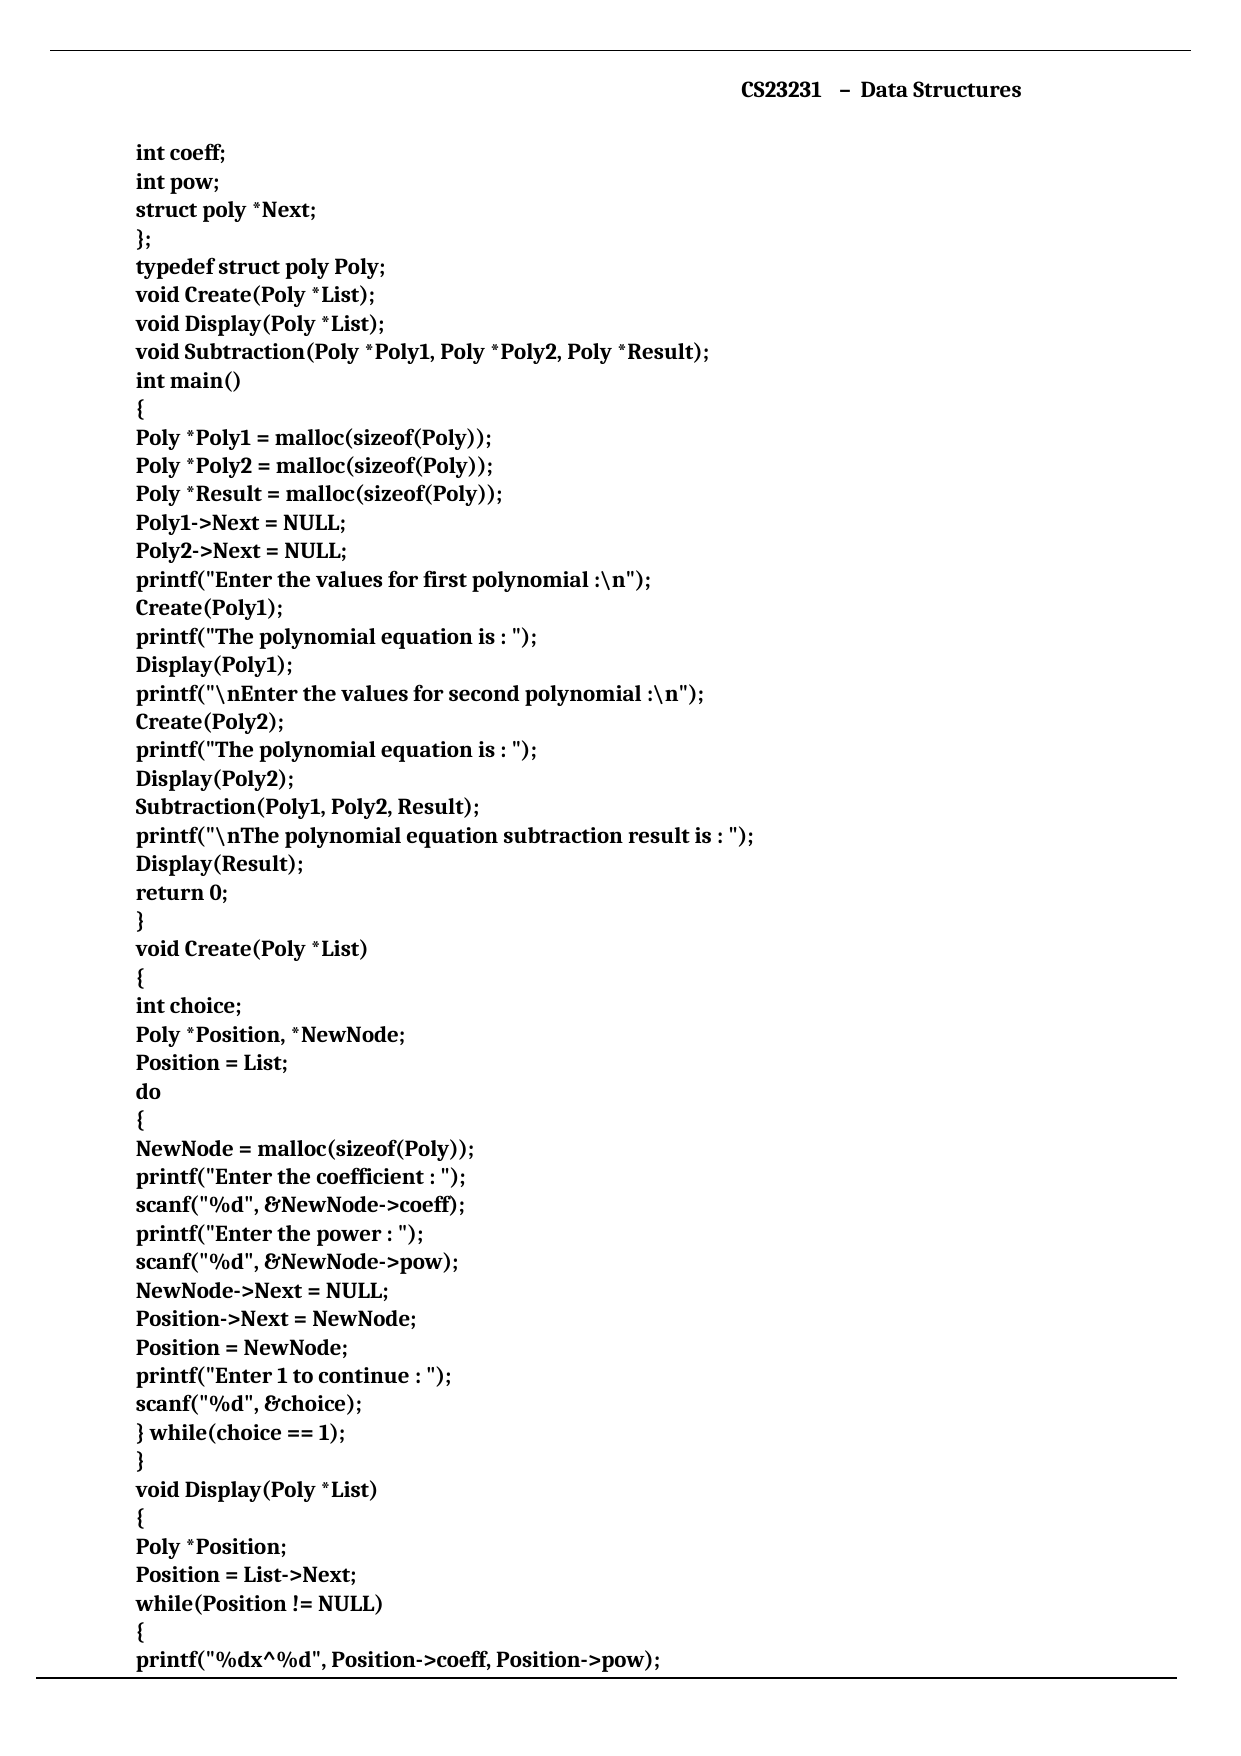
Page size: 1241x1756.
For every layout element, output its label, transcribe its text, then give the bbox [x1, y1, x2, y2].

text scanf("%d", &NewNode->pow); [136, 1249, 1132, 1275]
text int coeff; [136, 140, 1132, 166]
text { [136, 1619, 1132, 1645]
text typedef struct poly Poly; [136, 254, 1132, 280]
text Poly *Position; [136, 1533, 1132, 1560]
text do [136, 1078, 1132, 1105]
text Display(Poly1); [136, 652, 1132, 678]
text Position = List; [136, 1050, 1132, 1076]
text printf("\nThe polynomial equation subtraction result is : "); [136, 822, 1132, 849]
text Position->Next = NewNode; [136, 1306, 1132, 1332]
text Poly *Position, *NewNode; [136, 1022, 1132, 1048]
text }; [136, 225, 1132, 252]
text } while(choice == 1); [136, 1420, 1132, 1446]
text struct poly *Next; [136, 197, 1132, 223]
text printf("\nEnter the values for second polynomial :\n"); [136, 680, 1132, 707]
text void Display(Poly *List); [136, 311, 1132, 337]
text { [136, 1505, 1132, 1531]
text Position = NewNode; [136, 1334, 1132, 1361]
text { [136, 965, 1132, 991]
text { [136, 1107, 1132, 1133]
text int choice; [136, 993, 1132, 1019]
text printf("Enter the coefficient : "); [136, 1164, 1132, 1190]
text Poly1->Next = NULL; [136, 510, 1132, 536]
text void Display(Poly *List) [136, 1477, 1132, 1503]
text scanf("%d", &NewNode->coeff); [136, 1192, 1132, 1218]
text return 0; [136, 879, 1132, 906]
text int main() [136, 367, 1132, 394]
text int pow; [136, 168, 1132, 195]
text Display(Result); [136, 851, 1132, 877]
text NewNode->Next = NULL; [136, 1277, 1132, 1304]
text scanf("%d", &choice); [136, 1391, 1132, 1418]
text Subtraction(Poly1, Poly2, Result); [136, 794, 1132, 820]
text void Create(Poly *List) [136, 936, 1132, 963]
text void Create(Poly *List); [136, 282, 1132, 308]
text Poly *Result = malloc(sizeof(Poly)); [136, 481, 1132, 508]
text Position = List->Next; [136, 1562, 1132, 1588]
text Create(Poly2); [136, 709, 1132, 735]
text printf("The polynomial equation is : "); [136, 737, 1132, 763]
text Poly *Poly1 = malloc(sizeof(Poly)); [136, 424, 1132, 451]
text } [136, 1448, 1132, 1474]
text printf("Enter 1 to continue : "); [136, 1363, 1132, 1389]
text printf("Enter the power : "); [136, 1221, 1132, 1247]
text printf("%dx^%d", Position->coeff, Position->pow); [136, 1647, 1132, 1673]
text Create(Poly1); [136, 595, 1132, 621]
text printf("Enter the values for first polynomial :\n"); [136, 567, 1132, 593]
text { [136, 396, 1132, 422]
text } [136, 908, 1132, 934]
picture [739, 71, 1093, 103]
text NewNode = malloc(sizeof(Poly)); [136, 1135, 1132, 1162]
text printf("The polynomial equation is : "); [136, 623, 1132, 650]
text void Subtraction(Poly *Poly1, Poly *Poly2, Poly *Result); [136, 339, 1132, 365]
text Poly2->Next = NULL; [136, 538, 1132, 564]
text Display(Poly2); [136, 766, 1132, 792]
text while(Position != NULL) [136, 1590, 1132, 1617]
text Poly *Poly2 = malloc(sizeof(Poly)); [136, 453, 1132, 479]
